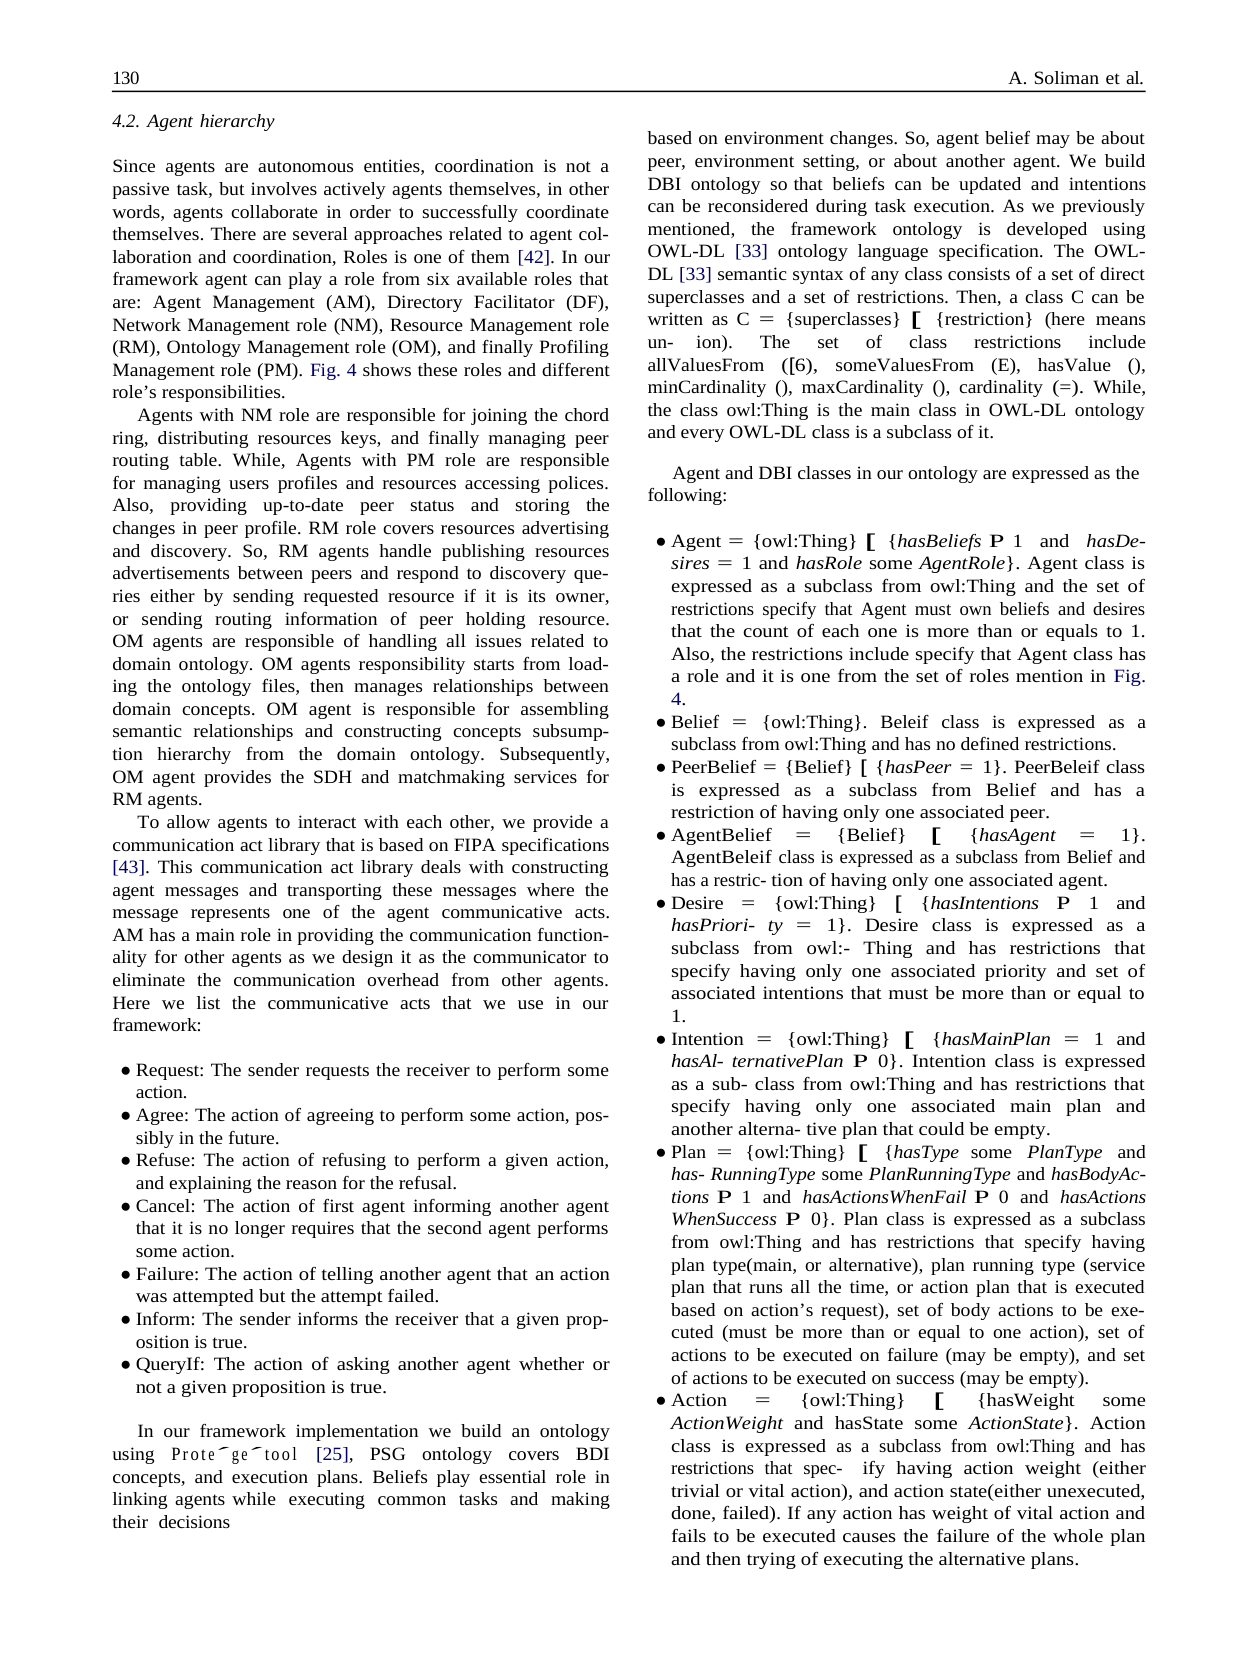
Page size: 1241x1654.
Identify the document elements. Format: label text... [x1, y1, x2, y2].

list Agree: The action of agreeing to perform some action, pos- sibly in the future. [120, 1104, 610, 1148]
list Request: The sender requests the receiver to perform some action. [120, 1059, 610, 1103]
list Agent = {owl:Thing} [ {hasBeliefs P 1 and hasDe- sires = 1 and hasRole some AgentRole}. Agent class is expressed as a subclass from owl:Thing and the set of restrictions specify that Agent must own beliefs and desires that the count of each one is more than or equals to 1. Also, the restrictions include specify that Agent class has a role and it is one from the set of roles mention in Fig. 4. [655, 529, 1146, 709]
list Refuse: The action of refusing to perform a given action, and explaining the reason for the refusal. [120, 1149, 610, 1193]
list AgentBelief = {Belief} [ {hasAgent = 1}. AgentBeleif class is expressed as a subclass from Belief and has a restric- tion of having only one associated agent. [655, 824, 1146, 891]
list Agent hierarchy [112, 110, 614, 132]
text In our framework implementation we build an ontology using Prote´ge´tool [25], PSG ontology covers BDI concepts, and execution plans. Beliefs play essential role in linking agents while executing common tasks and making their decisions [112, 1420, 610, 1532]
list Cancel: The action of first agent informing another agent that it is no longer requires that the second agent performs some action. [120, 1194, 610, 1261]
text To allow agents to interact with each other, we provide a communication act library that is based on FIPA specifications [43]. This communication act library deals with constructing agent messages and transporting these messages where the message represents one of the agent communicative acts. AM has a main role in providing the communication function- ality for other agents as we design it as the communicator to eliminate the communication overhead from other agents. Here we list the communicative acts that we use in our framework: [112, 811, 610, 1036]
list Failure: The action of telling another agent that an action was attempted but the attempt failed. [120, 1262, 610, 1307]
text Agents with NM role are responsible for joining the chord ring, distributing resources keys, and finally managing peer routing table. While, Agents with PM role are responsible for managing users profiles and resources accessing polices. Also, providing up-to-date peer status and storing the changes in peer profile. RM role covers resources advertising and discovery. So, RM agents handle publishing resources advertisements between peers and respond to discovery que- ries either by sending requested resource if it is its owner, or sending routing information of peer holding resource. OM agents are responsible of handling all issues related to domain ontology. OM agents responsibility starts from load- ing the ontology files, then manages relationships between domain concepts. OM agent is responsible for assembling semantic relationships and constructing concepts subsump- tion hierarchy from the domain ontology. Subsequently, OM agent provides the SDH and matchmaking services for RM agents. [112, 404, 610, 810]
list Plan = {owl:Thing} [ {hasType some PlanType and has- RunningType some PlanRunningType and hasBodyAc- tions P 1 and hasActionsWhenFail P 0 and hasActions WhenSuccess P 0}. Plan class is expressed as a subclass from owl:Thing and has restrictions that specify having plan type(main, or alternative), plan running type (service plan that runs all the time, or action plan that is executed based on action’s request), set of body actions to be exe- cuted (must be more than or equal to one action), set of actions to be executed on failure (may be empty), and set of actions to be executed on success (may be empty). [655, 1140, 1146, 1388]
text Agent and DBI classes in our ontology are expressed as the following: [647, 462, 1157, 506]
list Inform: The sender informs the receiver that a given prop- osition is true. [120, 1308, 610, 1352]
list PeerBelief = {Belief} [ {hasPeer = 1}. PeerBeleif class is expressed as a subclass from Belief and has a restriction of having only one associated peer. [655, 756, 1146, 823]
list Desire = {owl:Thing} [ {hasIntentions P 1 and hasPriori- ty = 1}. Desire class is expressed as a subclass from owl:- Thing and has restrictions that specify having only one associated priority and set of associated intentions that must be more than or equal to 1. [655, 892, 1146, 1026]
list Intention = {owl:Thing} [ {hasMainPlan = 1 and hasAl- ternativePlan P 0}. Intention class is expressed as a sub- class from owl:Thing and has restrictions that specify having only one associated main plan and another alterna- tive plan that could be empty. [655, 1027, 1146, 1139]
text Since agents are autonomous entities, coordination is not a passive task, but involves actively agents themselves, in other words, agents collaborate in order to successfully coordinate themselves. There are several approaches related to agent col- laboration and coordination, Roles is one of them [42]. In our framework agent can play a role from six available roles that are: Agent Management (AM), Directory Facilitator (DF), Network Management role (NM), Resource Management role (RM), Ontology Management role (OM), and finally Profiling Management role (PM). Fig. 4 shows these roles and different role’s responsibilities. [112, 155, 610, 403]
text based on environment changes. So, agent belief may be about peer, environment setting, or about another agent. We build DBI ontology so that beliefs can be updated and intentions can be reconsidered during task execution. As we previously mentioned, the framework ontology is developed using OWL-DL [33] ontology language specification. The OWL- DL [33] semantic syntax of any class consists of a set of direct superclasses and a set of restrictions. Then, a class C can be written as C = {superclasses} [ {restriction} (here means un- ion). The set of class restrictions include allValuesFrom ([6), someValuesFrom (E), hasValue (), minCardinality (), maxCardinality (), cardinality (=). While, the class owl:Thing is the main class in OWL-DL ontology and every OWL-DL class is a subclass of it. [647, 127, 1146, 443]
list Action = {owl:Thing} [ {hasWeight some ActionWeight and hasState some ActionState}. Action class is expressed as a subclass from owl:Thing and has restrictions that spec- ify having action weight (either trivial or vital action), and action state(either unexecuted, done, failed). If any action has weight of vital action and fails to be executed causes the failure of the whole plan and then trying of executing the alternative plans. [655, 1389, 1146, 1569]
list QueryIf: The action of asking another agent whether or not a given proposition is true. [120, 1353, 610, 1397]
list Belief = {owl:Thing}. Beleif class is expressed as a subclass from owl:Thing and has no defined restrictions. [655, 710, 1146, 755]
